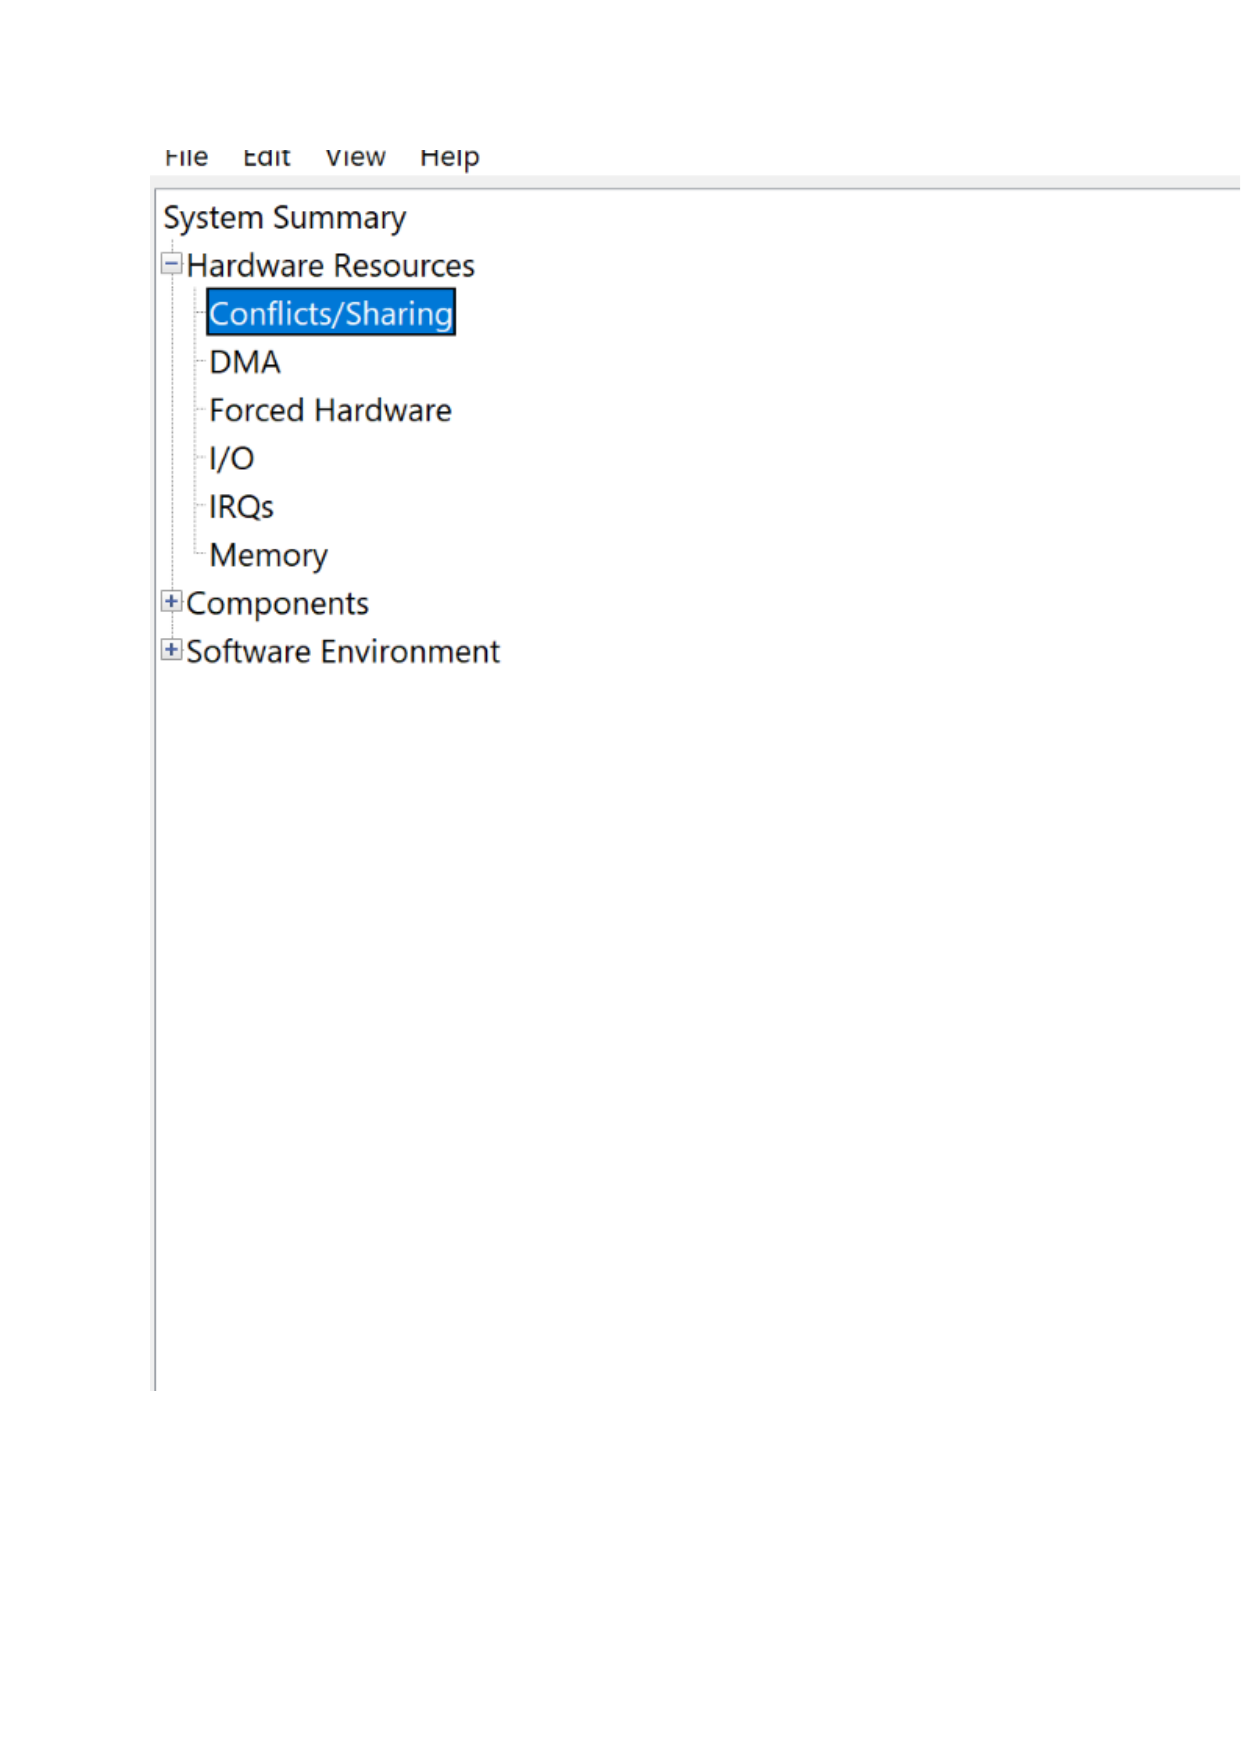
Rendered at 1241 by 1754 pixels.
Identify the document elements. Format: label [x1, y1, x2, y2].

picture [150, 150, 1241, 1391]
